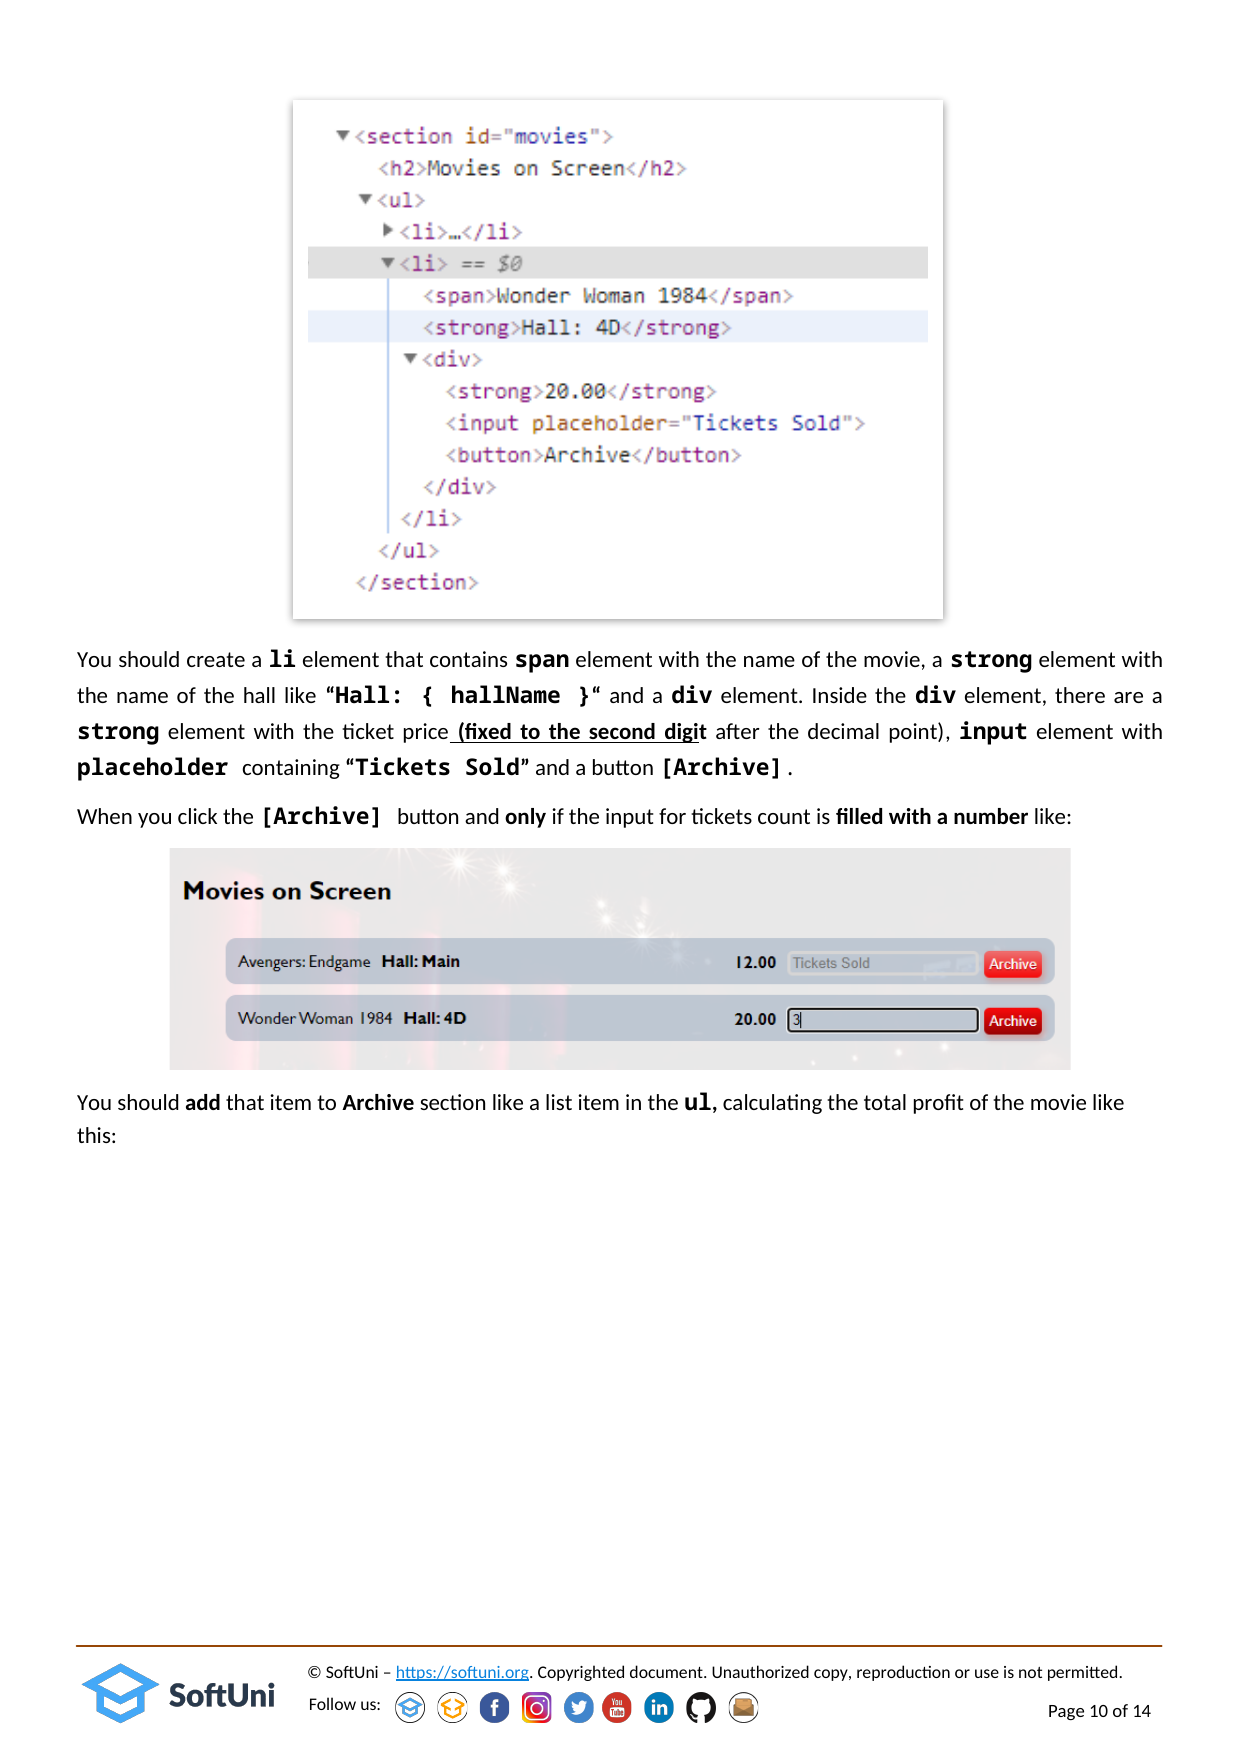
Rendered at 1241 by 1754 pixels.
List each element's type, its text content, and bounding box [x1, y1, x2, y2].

picture [665, 1714, 674, 1723]
picture [728, 1692, 759, 1723]
text You should create a li element that contains span element with the name of the movie, a strong element with the name of the hall like “Hall: { hallName }“ and a div element. Inside the div element, there are a strong element with the ticket price (fixed to the second digit after the decimal point), input element with placeholder containing “Tickets Sold” and a button [Archive]. [77, 643, 1163, 782]
picture [169, 848, 1071, 1070]
picture [308, 114, 928, 604]
picture [395, 1692, 425, 1723]
picture [644, 1692, 653, 1701]
picture [658, 1705, 667, 1714]
picture [644, 1714, 653, 1723]
text When you click the [Archive] button and only if the input for tickets count is filled with a number like: [77, 800, 1163, 831]
picture [686, 1692, 716, 1723]
text You should add that item to Archive section like a list item in the ul, calculating the total profit of the movie like this: [77, 1086, 1163, 1149]
picture [437, 1692, 468, 1723]
picture [522, 1692, 552, 1723]
picture [665, 1692, 674, 1701]
picture [602, 1692, 632, 1723]
picture [564, 1692, 594, 1723]
picture [75, 1658, 281, 1729]
picture [479, 1692, 510, 1723]
